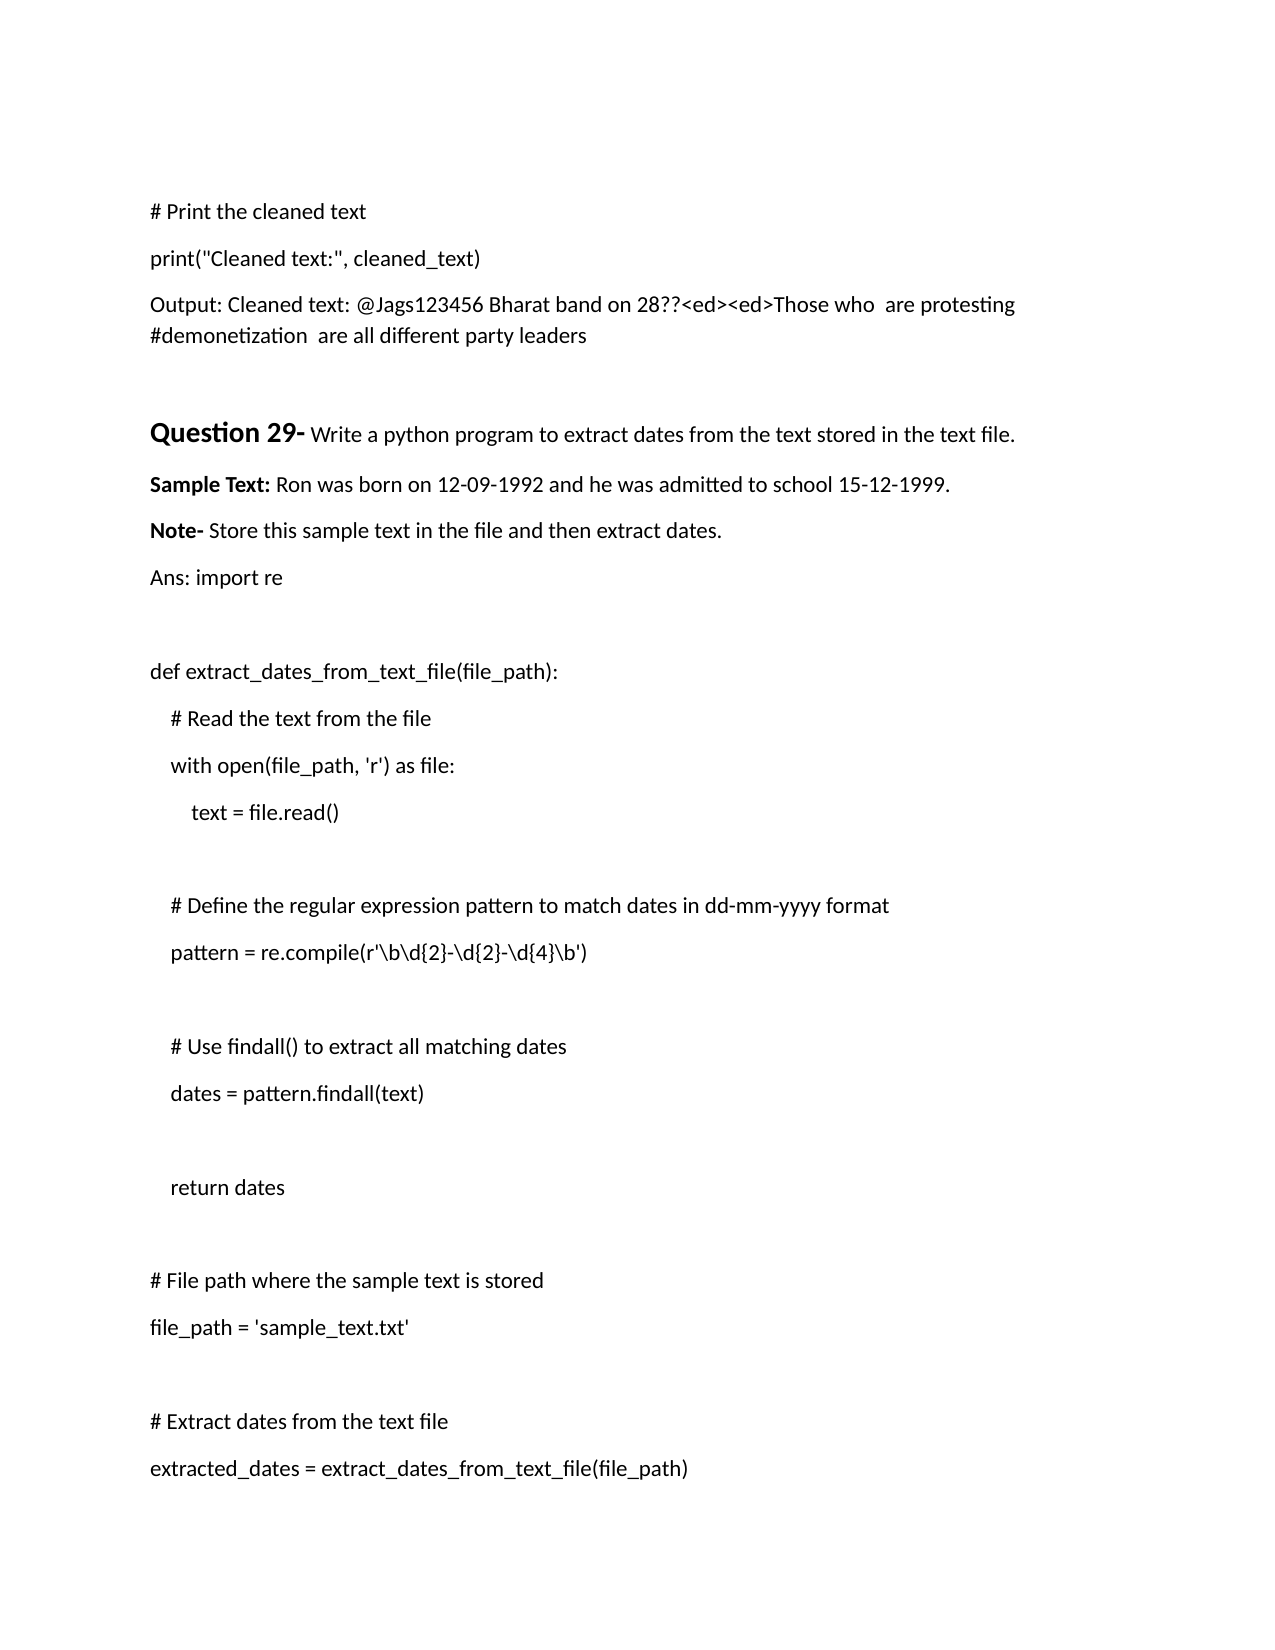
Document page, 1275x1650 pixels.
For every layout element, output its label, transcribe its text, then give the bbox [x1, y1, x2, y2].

text Sample Text: Ron was born on 12-09-1992 and he was admitted to school 15-12-1999. [150, 470, 1125, 498]
text Question 29- Write a python program to extract dates from the text stored in the text file. [150, 414, 1125, 450]
text dates = pattern.findall(text) [150, 1079, 1125, 1107]
text # Use findall() to extract all matching dates [150, 1032, 1125, 1060]
text text = file.read() [150, 798, 1125, 826]
text file_path = 'sample_text.txt' [150, 1313, 1125, 1341]
text print("Cleaned text:", cleaned_text) [150, 244, 1125, 272]
text # Define the regular expression pattern to match dates in dd-mm-yyyy format [150, 892, 1125, 919]
text # File path where the sample text is stored [150, 1267, 1125, 1294]
text Note- Store this sample text in the file and then extract dates. [150, 517, 1125, 544]
text Ans: import re [150, 563, 1125, 591]
text Output: Cleaned text: @Jags123456 Bharat band on 28??<ed><ed>Those who are protesting #demonetization are all different party leaders [150, 291, 1125, 349]
text return dates [150, 1173, 1125, 1201]
text def extract_dates_from_text_file(file_path): [150, 657, 1125, 685]
text with open(file_path, 'r') as file: [150, 751, 1125, 779]
text # Extract dates from the text file [150, 1407, 1125, 1435]
text # Read the text from the file [150, 704, 1125, 732]
text extracted_dates = extract_dates_from_text_file(file_path) [150, 1454, 1125, 1482]
text pattern = re.compile(r'\b\d{2}-\d{2}-\d{4}\b') [150, 938, 1125, 966]
text # Print the cleaned text [150, 197, 1125, 225]
